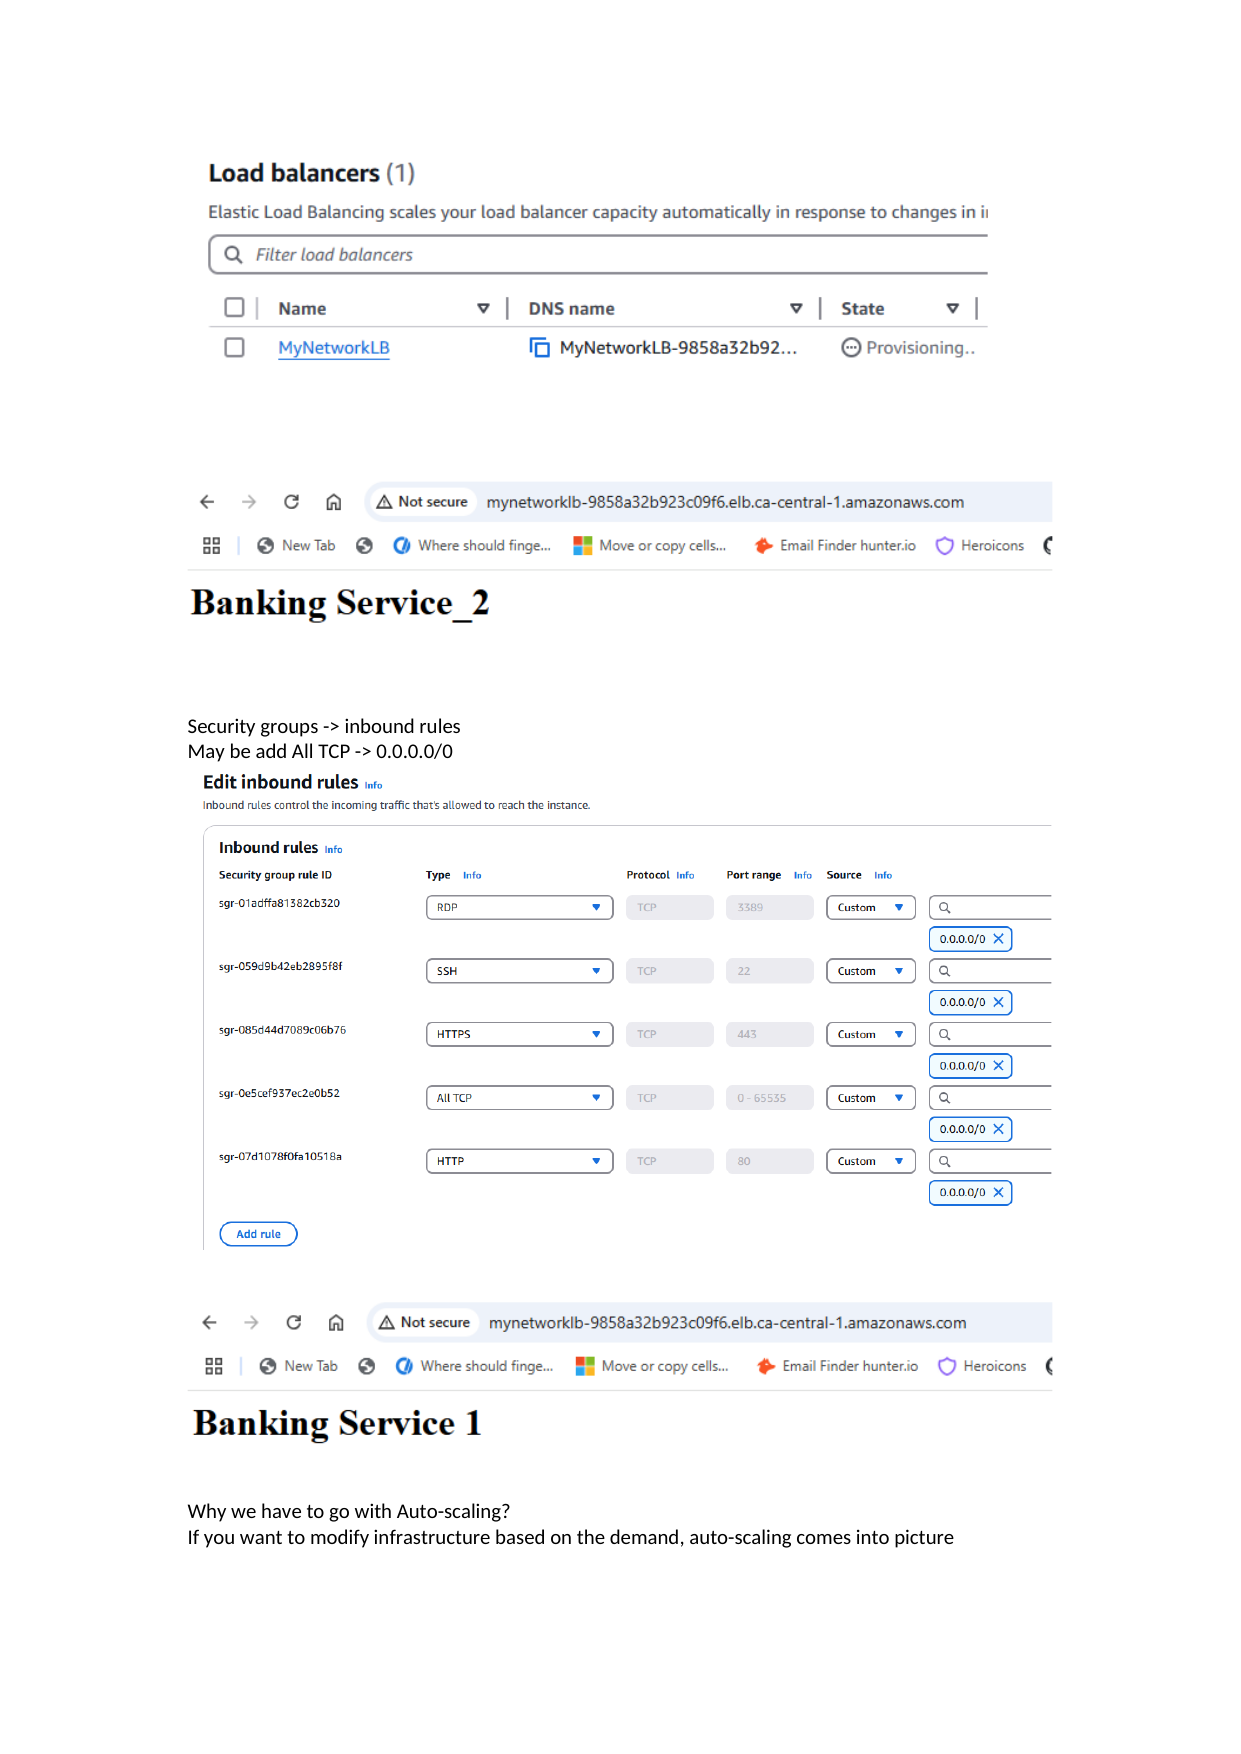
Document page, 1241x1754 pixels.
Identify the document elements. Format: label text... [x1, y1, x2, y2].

picture [187, 763, 1052, 1250]
text Why we have to go with Auto-scaling? [187, 1498, 1053, 1524]
text Security groups -> inbound rules [187, 713, 1053, 738]
text May be add All TCP -> 0.0.0.0/0 [187, 738, 1053, 764]
picture [187, 1300, 1053, 1474]
picture [187, 150, 988, 453]
picture [187, 477, 1053, 663]
text If you want to modify infrastructure based on the demand, auto-scaling comes into picture [187, 1524, 1053, 1549]
